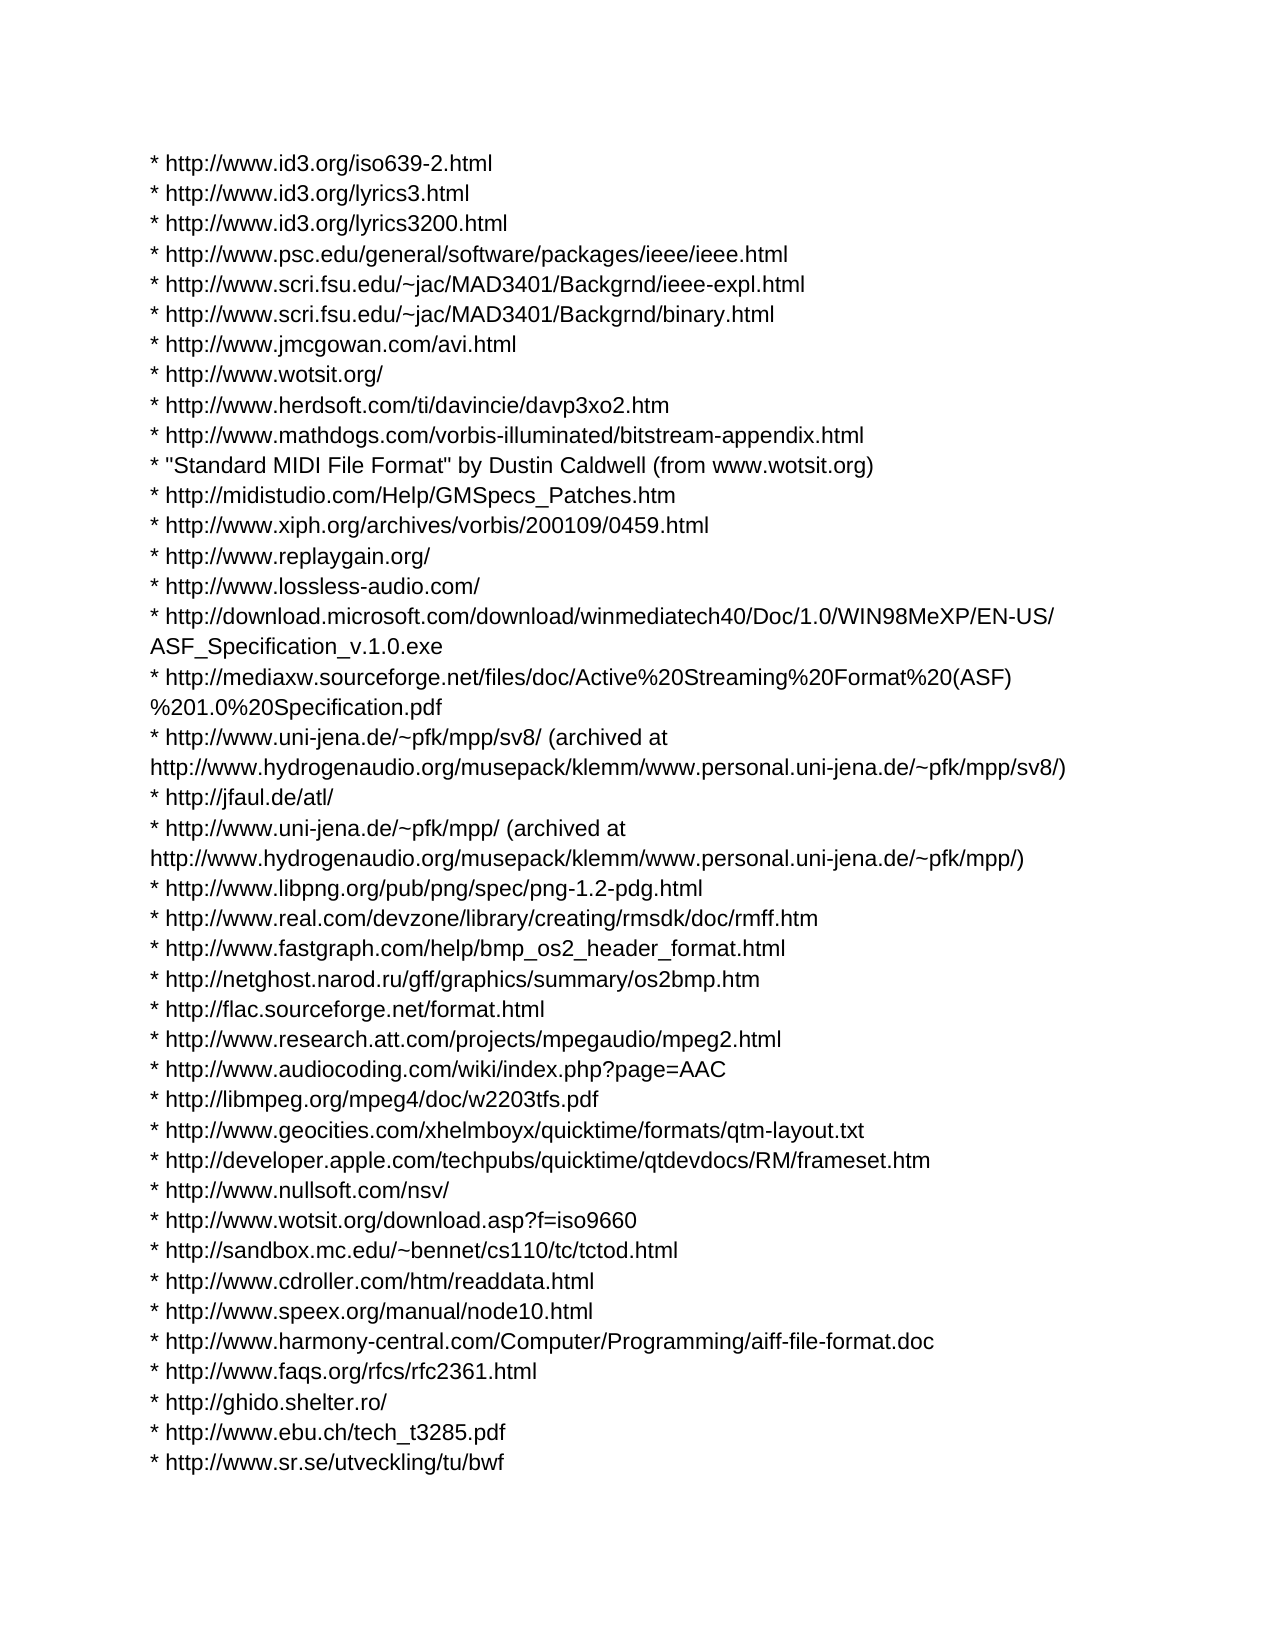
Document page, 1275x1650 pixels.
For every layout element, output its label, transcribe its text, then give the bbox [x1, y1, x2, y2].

text * http://www.research.att.com/projects/mpegaudio/mpeg2.html [150, 1026, 1125, 1052]
text * http://jfaul.de/atl/ [150, 784, 1125, 811]
text * http://www.libpng.org/pub/png/spec/png-1.2-pdg.html [150, 875, 1125, 901]
text * http://www.audiocoding.com/wiki/index.php?page=AAC [150, 1056, 1125, 1083]
text * http://www.id3.org/lyrics3.html [150, 180, 1125, 207]
text * http://download.microsoft.com/download/winmediatech40/Doc/1.0/WIN98MeXP/EN-US/ASF_Specification_v.1.0.exe [150, 603, 1125, 660]
text * http://www.cdroller.com/htm/readdata.html [150, 1268, 1125, 1294]
text * http://www.uni-jena.de/~pfk/mpp/sv8/ (archived at http://www.hydrogenaudio.org/musepack/klemm/www.personal.uni-jena.de/~pfk/mpp/sv8/) [150, 724, 1125, 781]
text * http://www.geocities.com/xhelmboyx/quicktime/formats/qtm-layout.txt [150, 1117, 1125, 1143]
text * http://www.ebu.ch/tech_t3285.pdf [150, 1419, 1125, 1445]
text * http://www.xiph.org/archives/vorbis/200109/0459.html [150, 512, 1125, 539]
text * http://www.id3.org/lyrics3200.html [150, 210, 1125, 237]
text * http://www.lossless-audio.com/ [150, 573, 1125, 599]
text * http://mediaxw.sourceforge.net/files/doc/Active%20Streaming%20Format%20(ASF)%201.0%20Specification.pdf [150, 663, 1125, 720]
text * http://www.id3.org/iso639-2.html [150, 150, 1125, 176]
text * http://www.psc.edu/general/software/packages/ieee/ieee.html [150, 241, 1125, 267]
text * http://netghost.narod.ru/gff/graphics/summary/os2bmp.htm [150, 966, 1125, 992]
text * http://www.herdsoft.com/ti/davincie/davp3xo2.htm [150, 392, 1125, 418]
text * http://www.harmony-central.com/Computer/Programming/aiff-file-format.doc [150, 1328, 1125, 1354]
text * http://www.scri.fsu.edu/~jac/MAD3401/Backgrnd/ieee-expl.html [150, 271, 1125, 297]
text * http://libmpeg.org/mpeg4/doc/w2203tfs.pdf [150, 1086, 1125, 1113]
text * http://www.jmcgowan.com/avi.html [150, 331, 1125, 358]
text * http://www.wotsit.org/ [150, 361, 1125, 388]
text * http://flac.sourceforge.net/format.html [150, 996, 1125, 1022]
text * http://www.fastgraph.com/help/bmp_os2_header_format.html [150, 935, 1125, 962]
text * http://www.mathdogs.com/vorbis-illuminated/bitstream-appendix.html [150, 422, 1125, 448]
text * http://www.replaygain.org/ [150, 543, 1125, 569]
text * http://www.nullsoft.com/nsv/ [150, 1177, 1125, 1203]
text * http://sandbox.mc.edu/~bennet/cs110/tc/tctod.html [150, 1237, 1125, 1264]
text * http://www.faqs.org/rfcs/rfc2361.html [150, 1358, 1125, 1385]
text * http://developer.apple.com/techpubs/quicktime/qtdevdocs/RM/frameset.htm [150, 1147, 1125, 1173]
text * http://www.speex.org/manual/node10.html [150, 1298, 1125, 1324]
text * http://ghido.shelter.ro/ [150, 1388, 1125, 1415]
text * http://midistudio.com/Help/GMSpecs_Patches.htm [150, 482, 1125, 509]
text * http://www.wotsit.org/download.asp?f=iso9660 [150, 1207, 1125, 1234]
text * http://www.scri.fsu.edu/~jac/MAD3401/Backgrnd/binary.html [150, 301, 1125, 327]
text * http://www.real.com/devzone/library/creating/rmsdk/doc/rmff.htm [150, 905, 1125, 932]
text * http://www.sr.se/utveckling/tu/bwf [150, 1449, 1125, 1475]
text * http://www.uni-jena.de/~pfk/mpp/ (archived at http://www.hydrogenaudio.org/musepack/klemm/www.personal.uni-jena.de/~pfk/mpp/) [150, 814, 1125, 871]
text * "Standard MIDI File Format" by Dustin Caldwell (from www.wotsit.org) [150, 452, 1125, 478]
